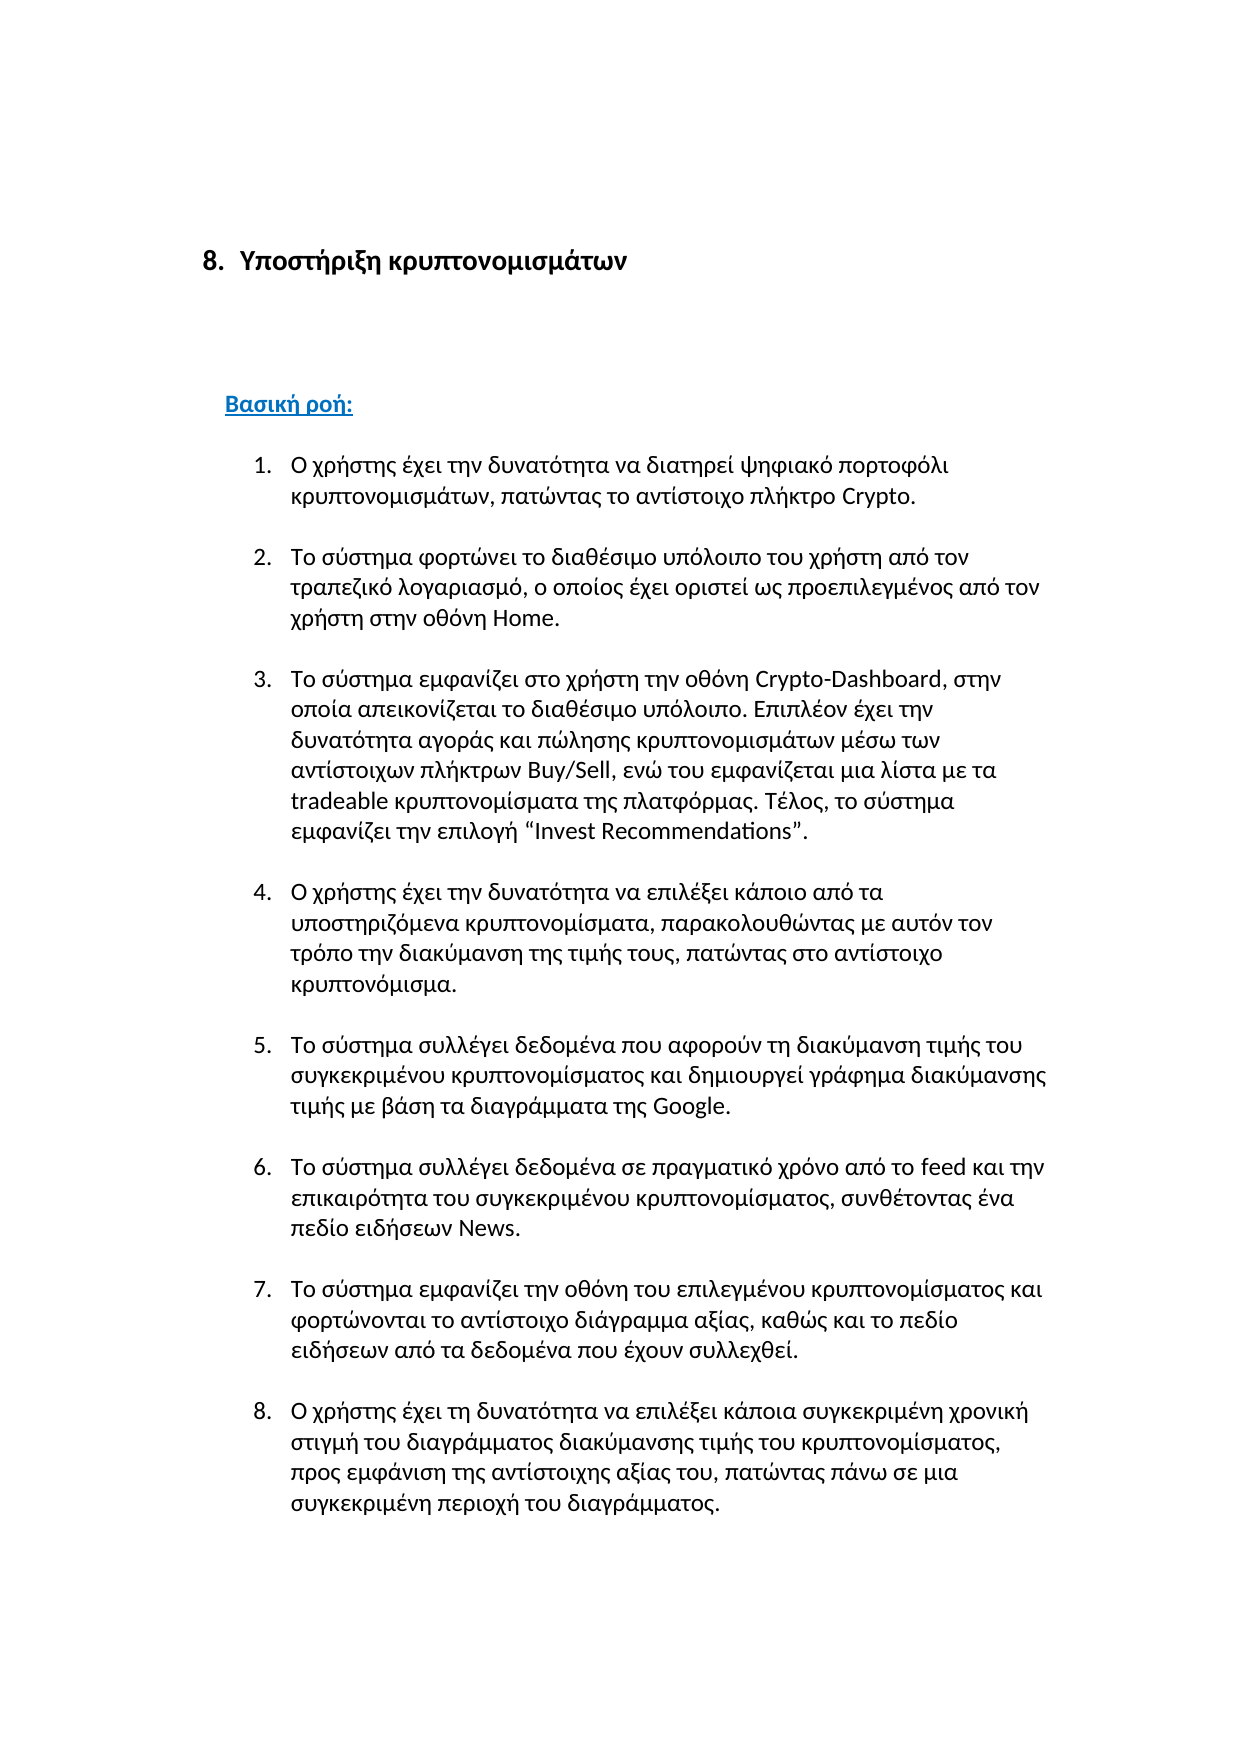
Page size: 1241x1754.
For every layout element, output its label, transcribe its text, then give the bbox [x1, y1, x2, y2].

list Ο χρήστης έχει την δυνατότητα να επιλέξει κάποιο από τα υποστηριζόμενα κρυπτονομίσματα, παρακολουθώντας με αυτόν τον τρόπο την διακύμανση της τιμής τους, πατώντας στο αντίστοιχο κρυπτονόμισμα. [253, 877, 1053, 999]
list Το σύστημα εμφανίζει στο χρήστη την οθόνη Crypto-Dashboard, στην οποία απεικονίζεται το διαθέσιμο υπόλοιπο. Επιπλέον έχει την δυνατότητα αγοράς και πώλησης κρυπτονομισμάτων μέσω των αντίστοιχων πλήκτρων Buy/Sell, ενώ του εμφανίζεται μια λίστα με τα tradeable κρυπτονομίσματα της πλατφόρμας. Τέλος, το σύστημα εμφανίζει την επιλογή “Invest Recommendations”. [253, 663, 1053, 846]
text Βασική ροή: [187, 388, 1053, 419]
list Το σύστημα φορτώνει το διαθέσιμο υπόλοιπο του χρήστη από τον τραπεζικό λογαριασμό, ο οποίος έχει οριστεί ως προεπιλεγμένος από τον χρήστη στην οθόνη Home. [253, 541, 1053, 632]
list Το σύστημα συλλέγει δεδομένα που αφορούν τη διακύμανση τιμής του συγκεκριμένου κρυπτονομίσματος και δημιουργεί γράφημα διακύμανσης τιμής με βάση τα διαγράμματα της Google. [253, 1029, 1053, 1121]
list Υποστήριξη κρυπτονομισμάτων [202, 242, 1053, 277]
list Ο χρήστης έχει τη δυνατότητα να επιλέξει κάποια συγκεκριμένη χρονική στιγμή του διαγράμματος διακύμανσης τιμής του κρυπτονομίσματος, προς εμφάνιση της αντίστοιχης αξίας του, πατώντας πάνω σε μια συγκεκριμένη περιοχή του διαγράμματος. [253, 1395, 1053, 1517]
list Ο χρήστης έχει την δυνατότητα να διατηρεί ψηφιακό πορτοφόλι κρυπτονομισμάτων, πατώντας το αντίστοιχο πλήκτρο Crypto. [253, 449, 1053, 510]
list Το σύστημα εμφανίζει την οθόνη του επιλεγμένου κρυπτονομίσματος και φορτώνονται το αντίστοιχο διάγραμμα αξίας, καθώς και το πεδίο ειδήσεων από τα δεδομένα που έχουν συλλεχθεί. [253, 1273, 1053, 1365]
list Το σύστημα συλλέγει δεδομένα σε πραγματικό χρόνο από το feed και την επικαιρότητα του συγκεκριμένου κρυπτονομίσματος, συνθέτοντας ένα πεδίο ειδήσεων News. [253, 1151, 1053, 1243]
